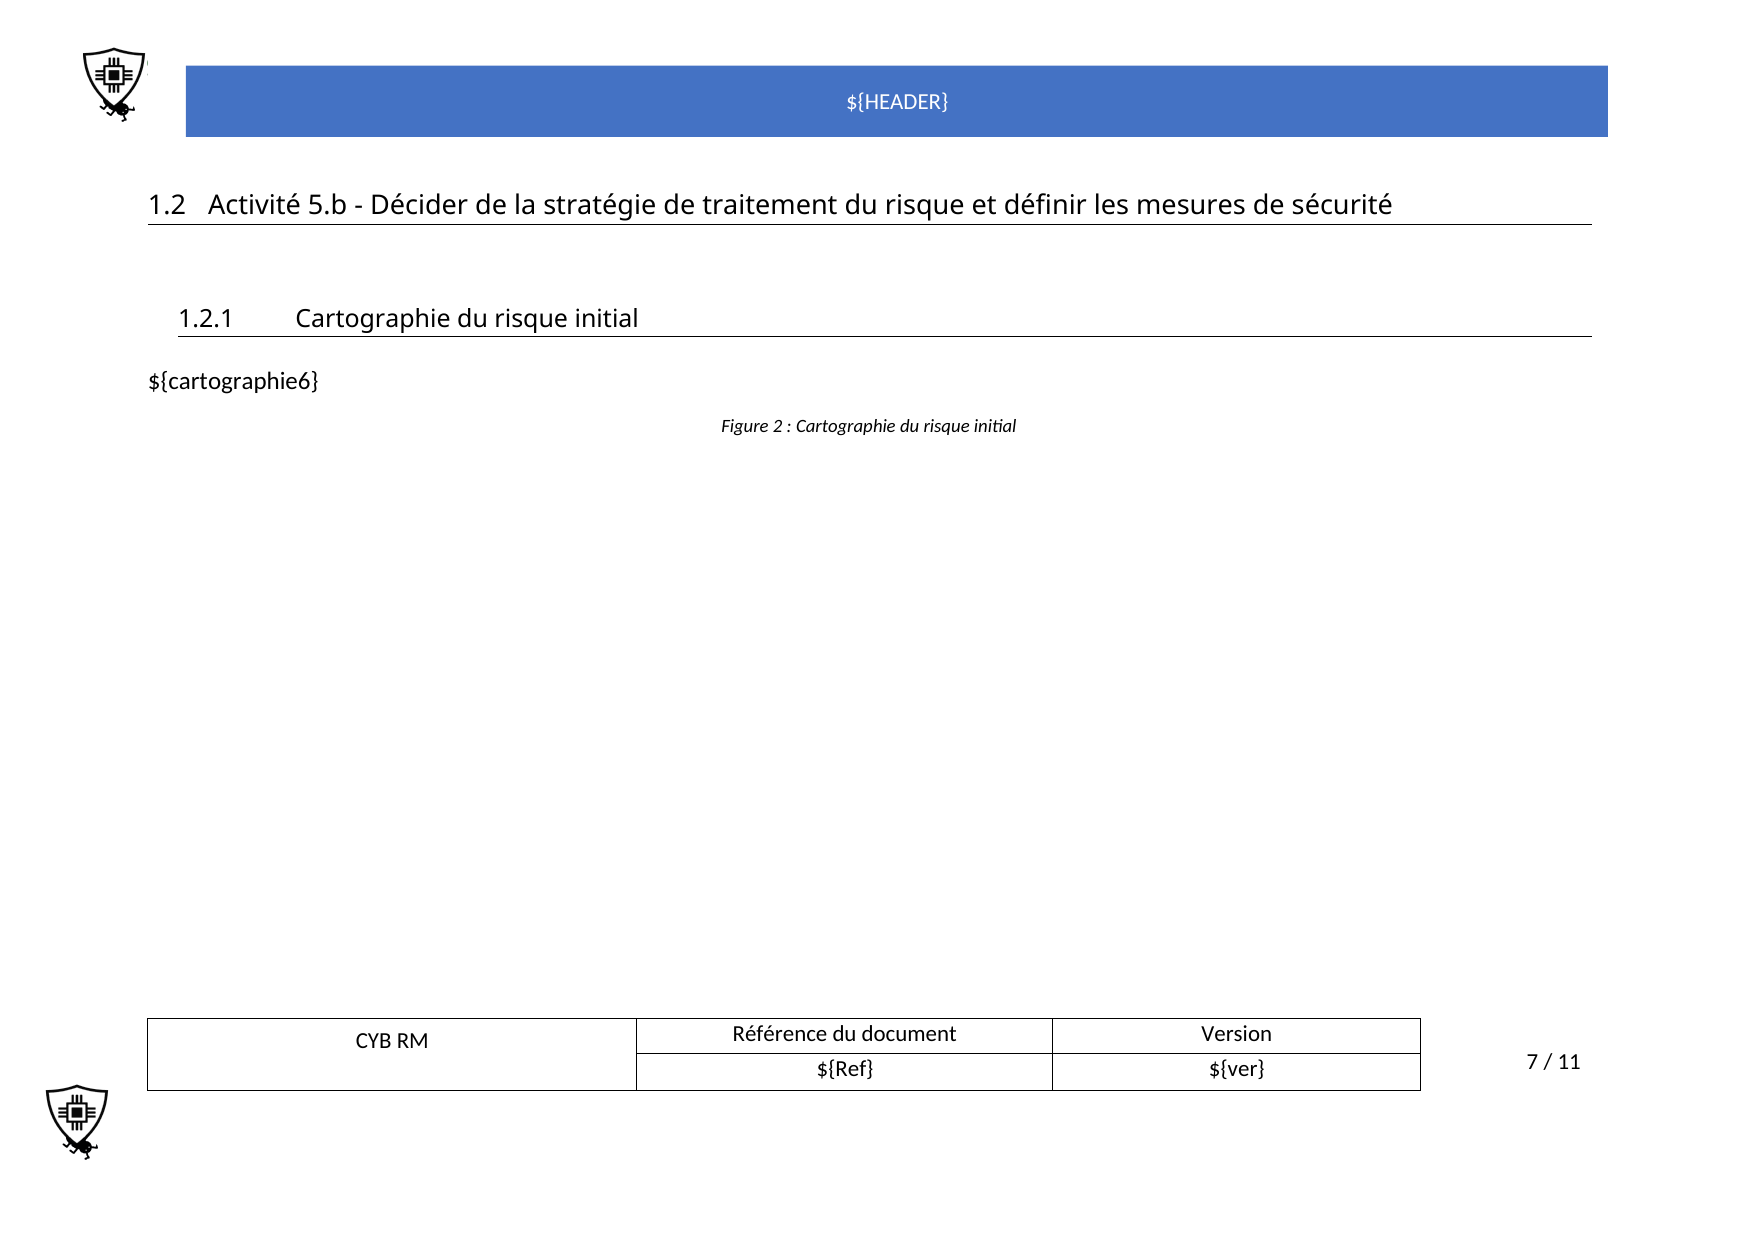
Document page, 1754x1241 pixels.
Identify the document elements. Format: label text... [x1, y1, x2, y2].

picture [45, 1083, 110, 1162]
text ${cartographie6} [148, 365, 1592, 396]
subtitle Cartographie du risque initial [178, 300, 1592, 336]
subtitle Activité 5.b - Décider de la stratégie de traitement du risque et définir les mesures de sécurité [148, 185, 1592, 224]
picture [82, 46, 148, 124]
